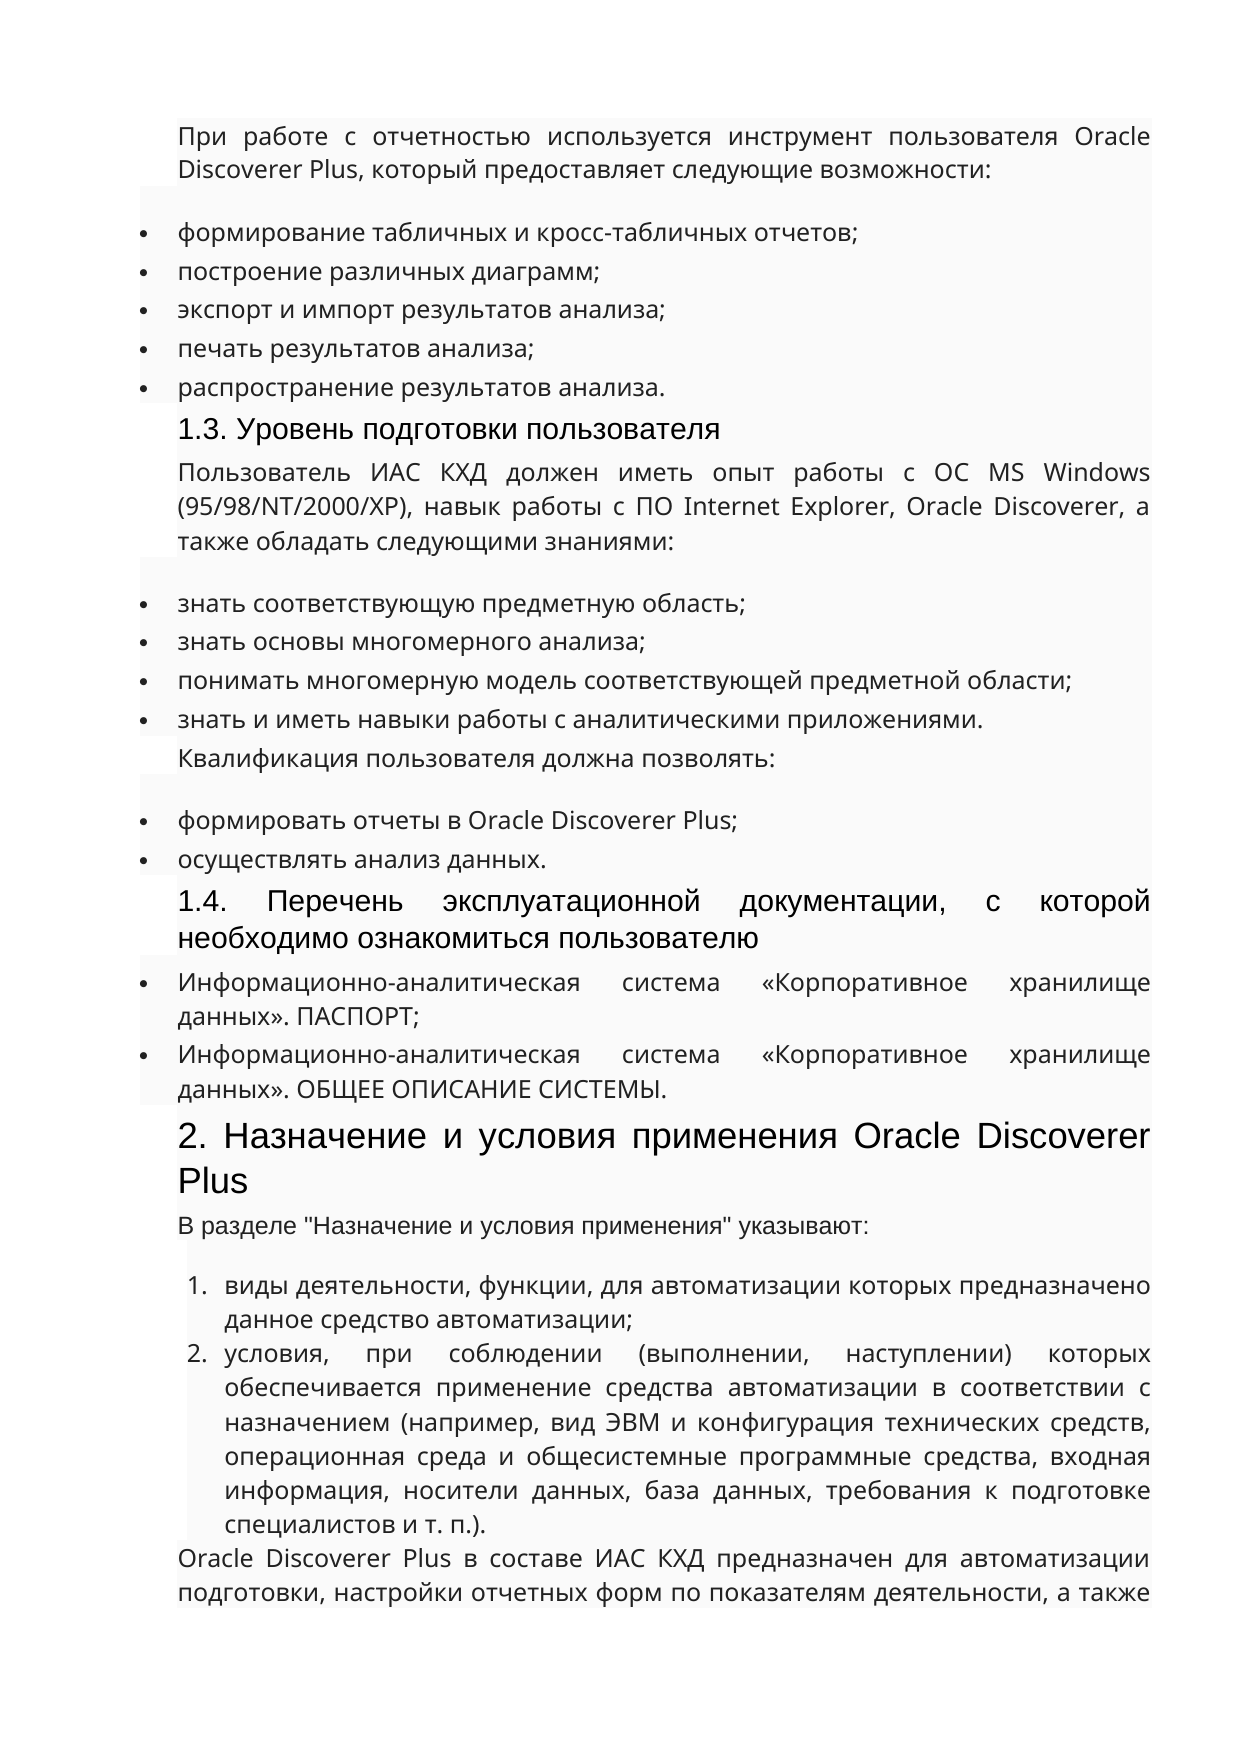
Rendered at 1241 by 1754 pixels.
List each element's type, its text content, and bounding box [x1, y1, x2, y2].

text Квалификация пользователя должна позволять: [177, 740, 1152, 774]
list Информационно-аналитическая система «Корпоративное хранилище данных». ОБЩЕЕ ОПИСАНИЕ СИСТЕМЫ. [140, 1037, 1152, 1105]
text При работе с отчетностью используется инструмент пользователя Oracle Discoverer Plus, который предоставляет следующие возможности: [177, 118, 1152, 186]
list печать результатов анализа; [140, 331, 1152, 365]
list знать соответствующую предметную область; [140, 585, 1152, 619]
text Пользователь ИАС КХД должен иметь опыт работы с ОС MS Windows (95/98/NT/2000/XP), навык работы с ПО Internet Explorer, Oracle Discoverer, а также обладать следующими знаниями: [177, 455, 1152, 557]
list формирование табличных и кросс-табличных отчетов; [140, 214, 1152, 248]
list построение различных диаграмм; [140, 253, 1152, 287]
list знать основы многомерного анализа; [140, 624, 1152, 658]
list распространение результатов анализа. [140, 369, 1152, 403]
list виды деятельности, функции, для автоматизации которых предназначено данное средство автоматизации; [187, 1268, 1152, 1336]
text 1.4. Перечень эксплуатационной документации, с которой необходимо ознакомиться пользователю [177, 880, 1152, 955]
list Информационно-аналитическая система «Корпоративное хранилище данных». ПАСПОРТ; [140, 964, 1152, 1032]
text 2. Назначение и условия применения Oracle Discoverer Plus [177, 1110, 1152, 1202]
text В разделе "Назначение и условия применения" указывают: [177, 1211, 1152, 1240]
list понимать многомерную модель соответствующей предметной области; [140, 663, 1152, 697]
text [177, 1540, 1152, 1608]
list формировать отчеты в Oracle Discoverer Plus; [140, 802, 1152, 837]
list экспорт и импорт результатов анализа; [140, 292, 1152, 326]
list условия, при соблюдении (выполнении, наступлении) которых обеспечивается применение средства автоматизации в соответствии с назначением (например, вид ЭВМ и конфигурация технических средств, операционная среда и общесистемные программные средства, входная информация, носители данных, база данных, требования к подготовке специалистов и т. п.). [187, 1336, 1152, 1540]
list осуществлять анализ данных. [140, 841, 1152, 875]
list знать и иметь навыки работы с аналитическими приложениями. [140, 702, 1152, 736]
text 1.3. Уровень подготовки пользователя [177, 408, 1152, 446]
